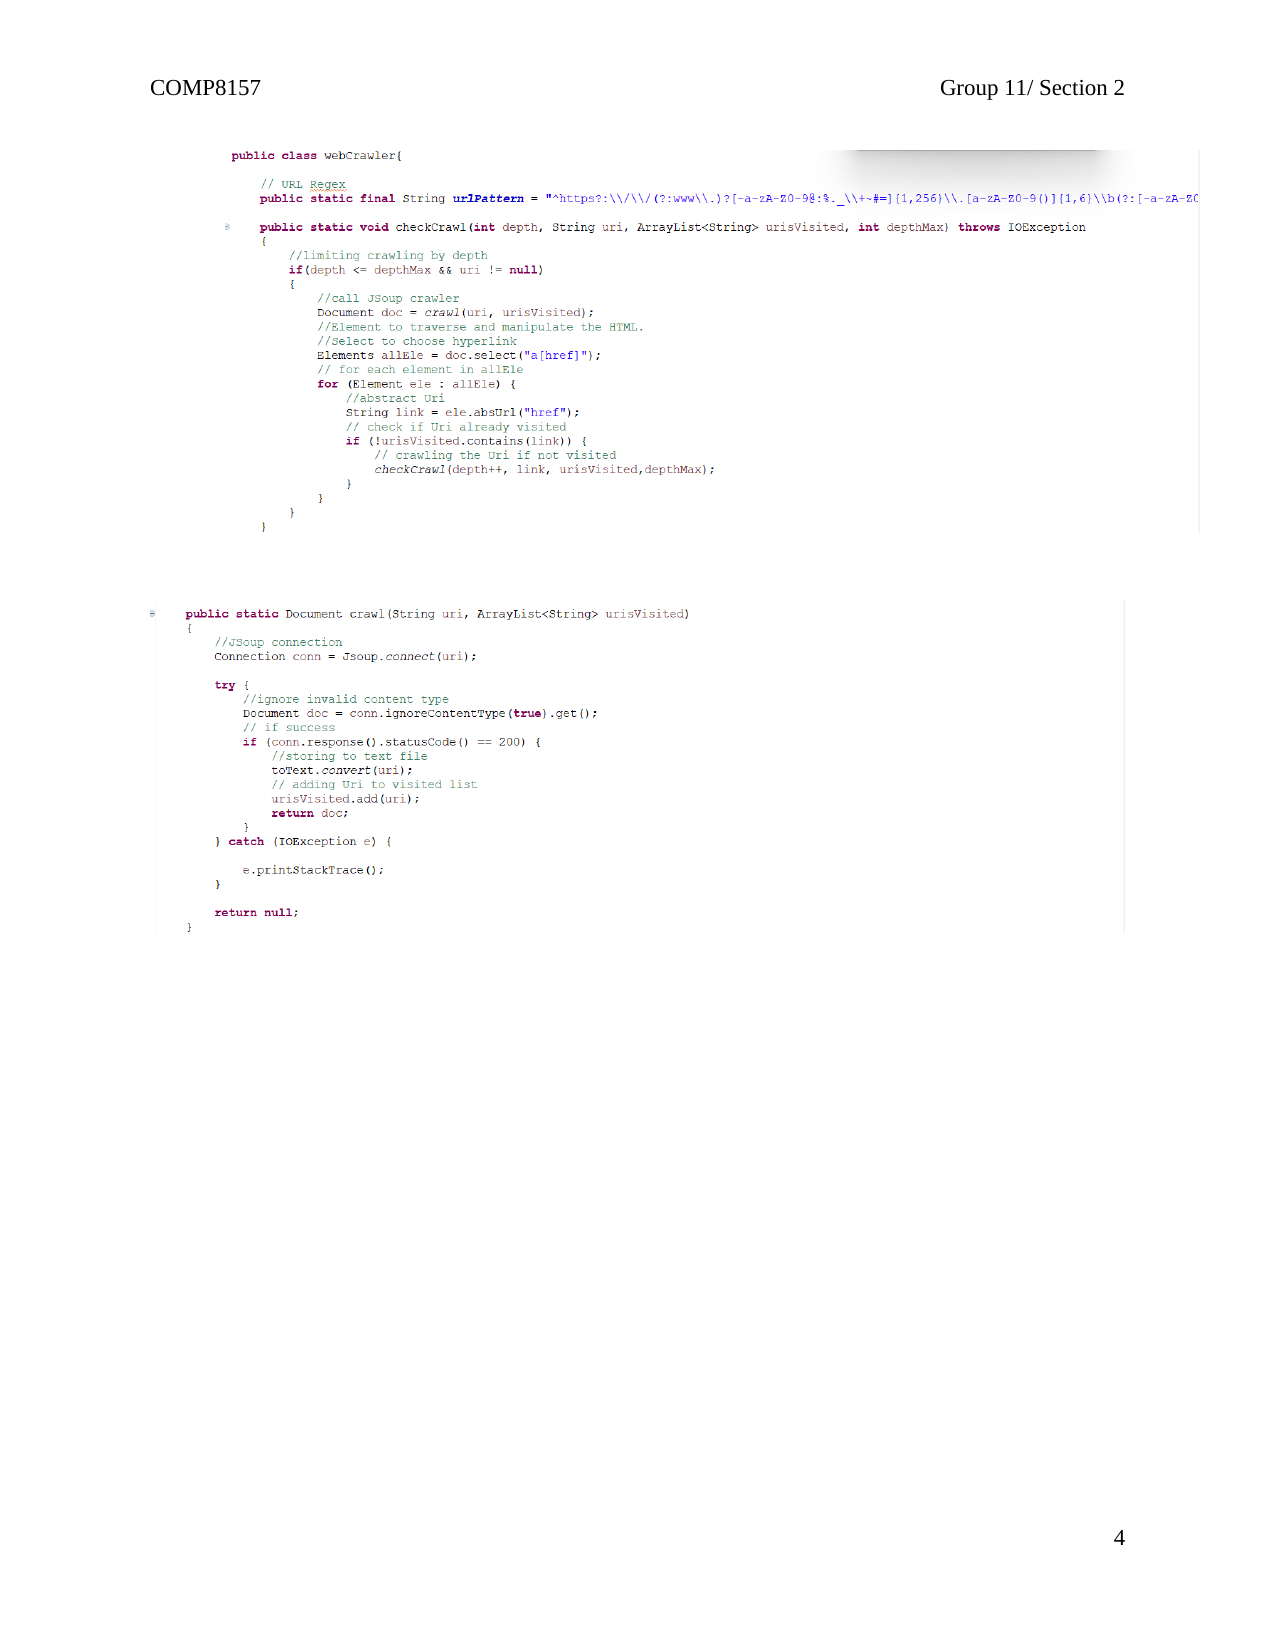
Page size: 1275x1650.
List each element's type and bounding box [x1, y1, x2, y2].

picture [225, 150, 1200, 532]
picture [150, 600, 1125, 933]
